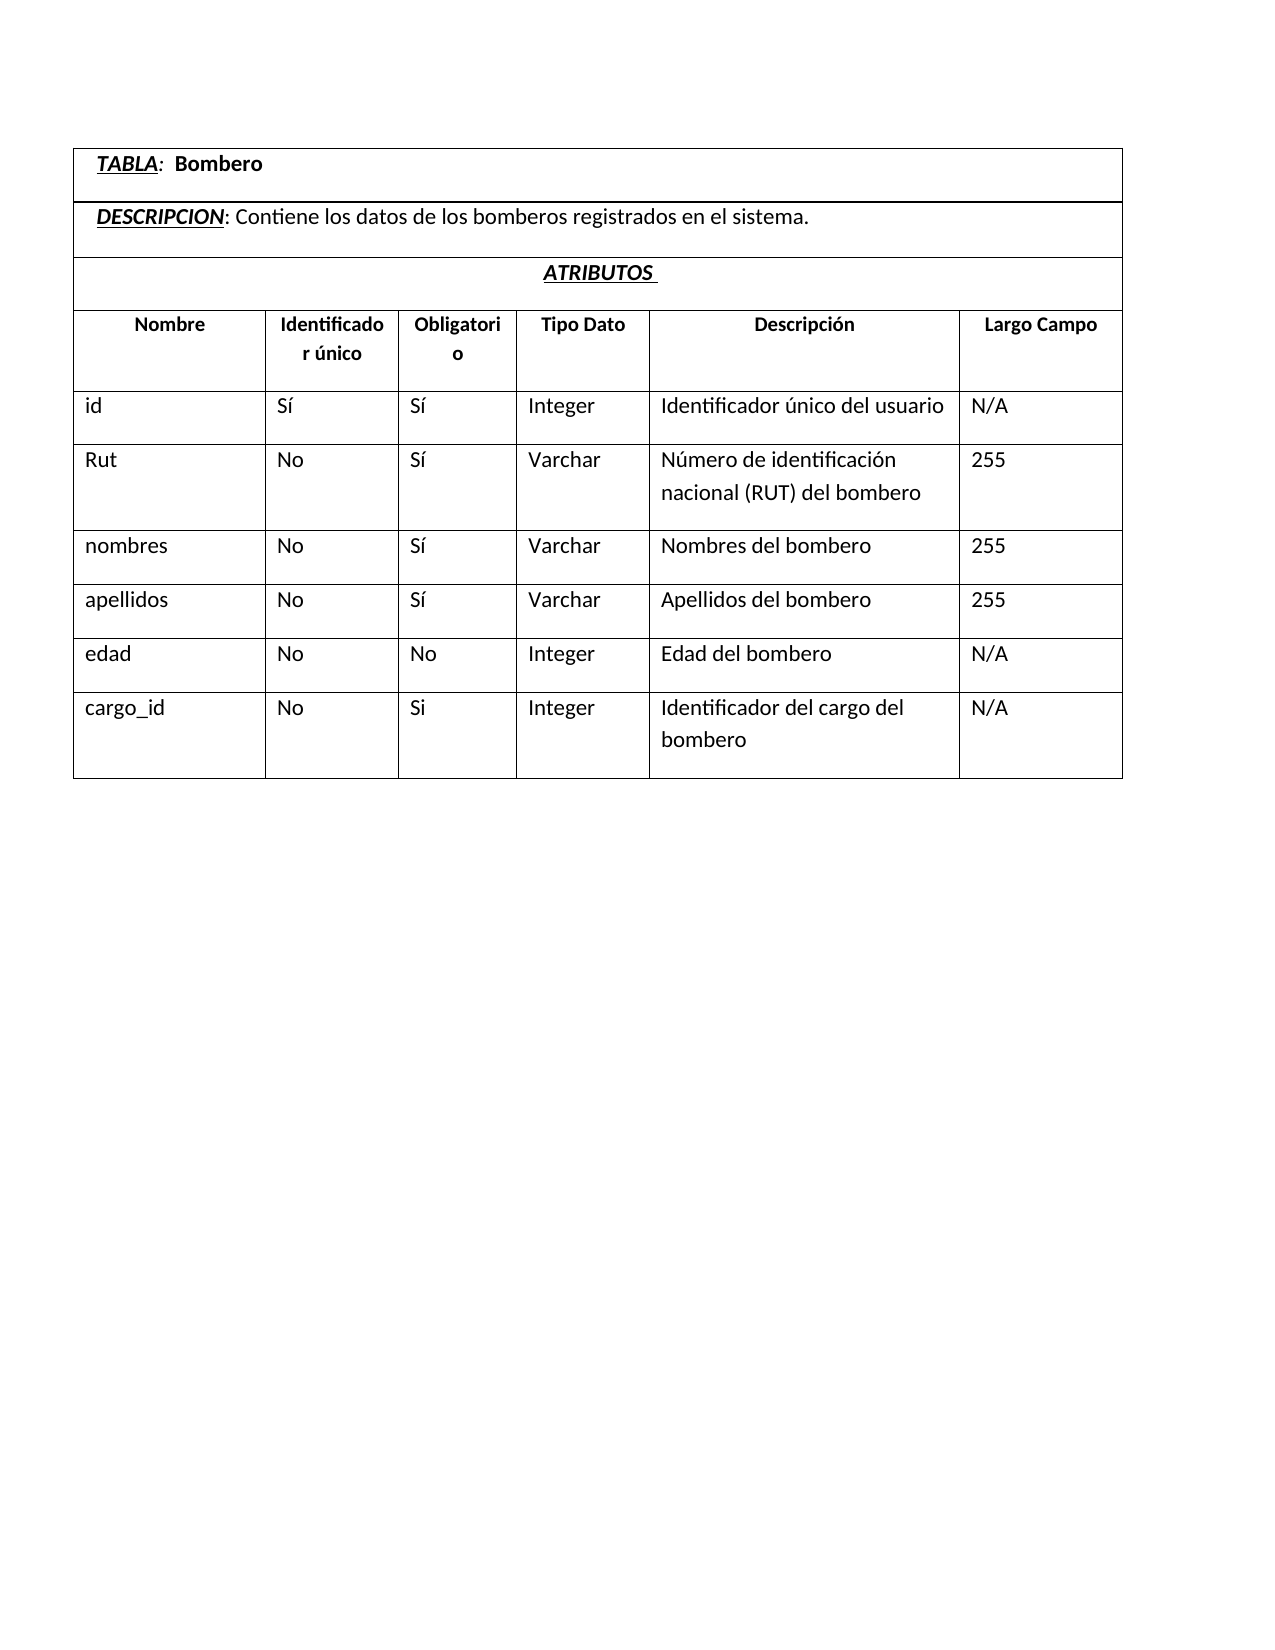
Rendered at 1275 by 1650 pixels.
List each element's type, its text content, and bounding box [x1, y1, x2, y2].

table_cell 255 [960, 445, 1122, 530]
table_cell N/A [960, 693, 1122, 777]
table_cell N/A [960, 392, 1122, 444]
table_cell Integer [517, 693, 649, 777]
table_cell Si [399, 693, 516, 777]
table_cell apellidos [74, 585, 265, 638]
table_cell Apellidos del bombero [650, 585, 959, 638]
table_cell Tipo Dato [517, 311, 649, 391]
table_cell 255 [960, 531, 1122, 584]
table_cell Varchar [517, 445, 649, 530]
table_cell DESCRIPCION: Contiene los datos de los bomberos registrados en el sistema. [74, 203, 1122, 257]
table_header TABLA: Bombero [74, 149, 1122, 201]
table_cell No [266, 693, 398, 777]
table_cell Varchar [517, 531, 649, 584]
table_cell ATRIBUTOS [74, 258, 1122, 310]
table_cell Integer [517, 392, 649, 444]
table_cell N/A [960, 639, 1122, 692]
table_cell Sí [399, 585, 516, 638]
table_cell Sí [399, 392, 516, 444]
table_cell Identificador único del usuario [650, 392, 959, 444]
table_cell Integer [517, 639, 649, 692]
table_cell Sí [399, 531, 516, 584]
table_cell No [266, 531, 398, 584]
table_cell Identificador del cargo del bombero [650, 693, 959, 777]
table_cell No [266, 639, 398, 692]
table_cell 255 [960, 585, 1122, 638]
table_cell cargo_id [74, 693, 265, 777]
table_cell Edad del bombero [650, 639, 959, 692]
table_cell No [399, 639, 516, 692]
table_cell edad [74, 639, 265, 692]
table_cell Sí [266, 392, 398, 444]
table_cell Descripción [650, 311, 959, 391]
table_cell nombres [74, 531, 265, 584]
table_cell Número de identificación nacional (RUT) del bombero [650, 445, 959, 530]
table_cell Nombres del bombero [650, 531, 959, 584]
table_cell Largo Campo [960, 311, 1122, 391]
table_cell No [266, 445, 398, 530]
table_cell Varchar [517, 585, 649, 638]
table_cell No [266, 585, 398, 638]
table_cell Obligatorio [399, 311, 516, 391]
table_cell Rut [74, 445, 265, 530]
table_cell Identificador único [266, 311, 398, 391]
table_cell Nombre [74, 311, 265, 391]
table_cell Sí [399, 445, 516, 530]
table_cell id [74, 392, 265, 444]
